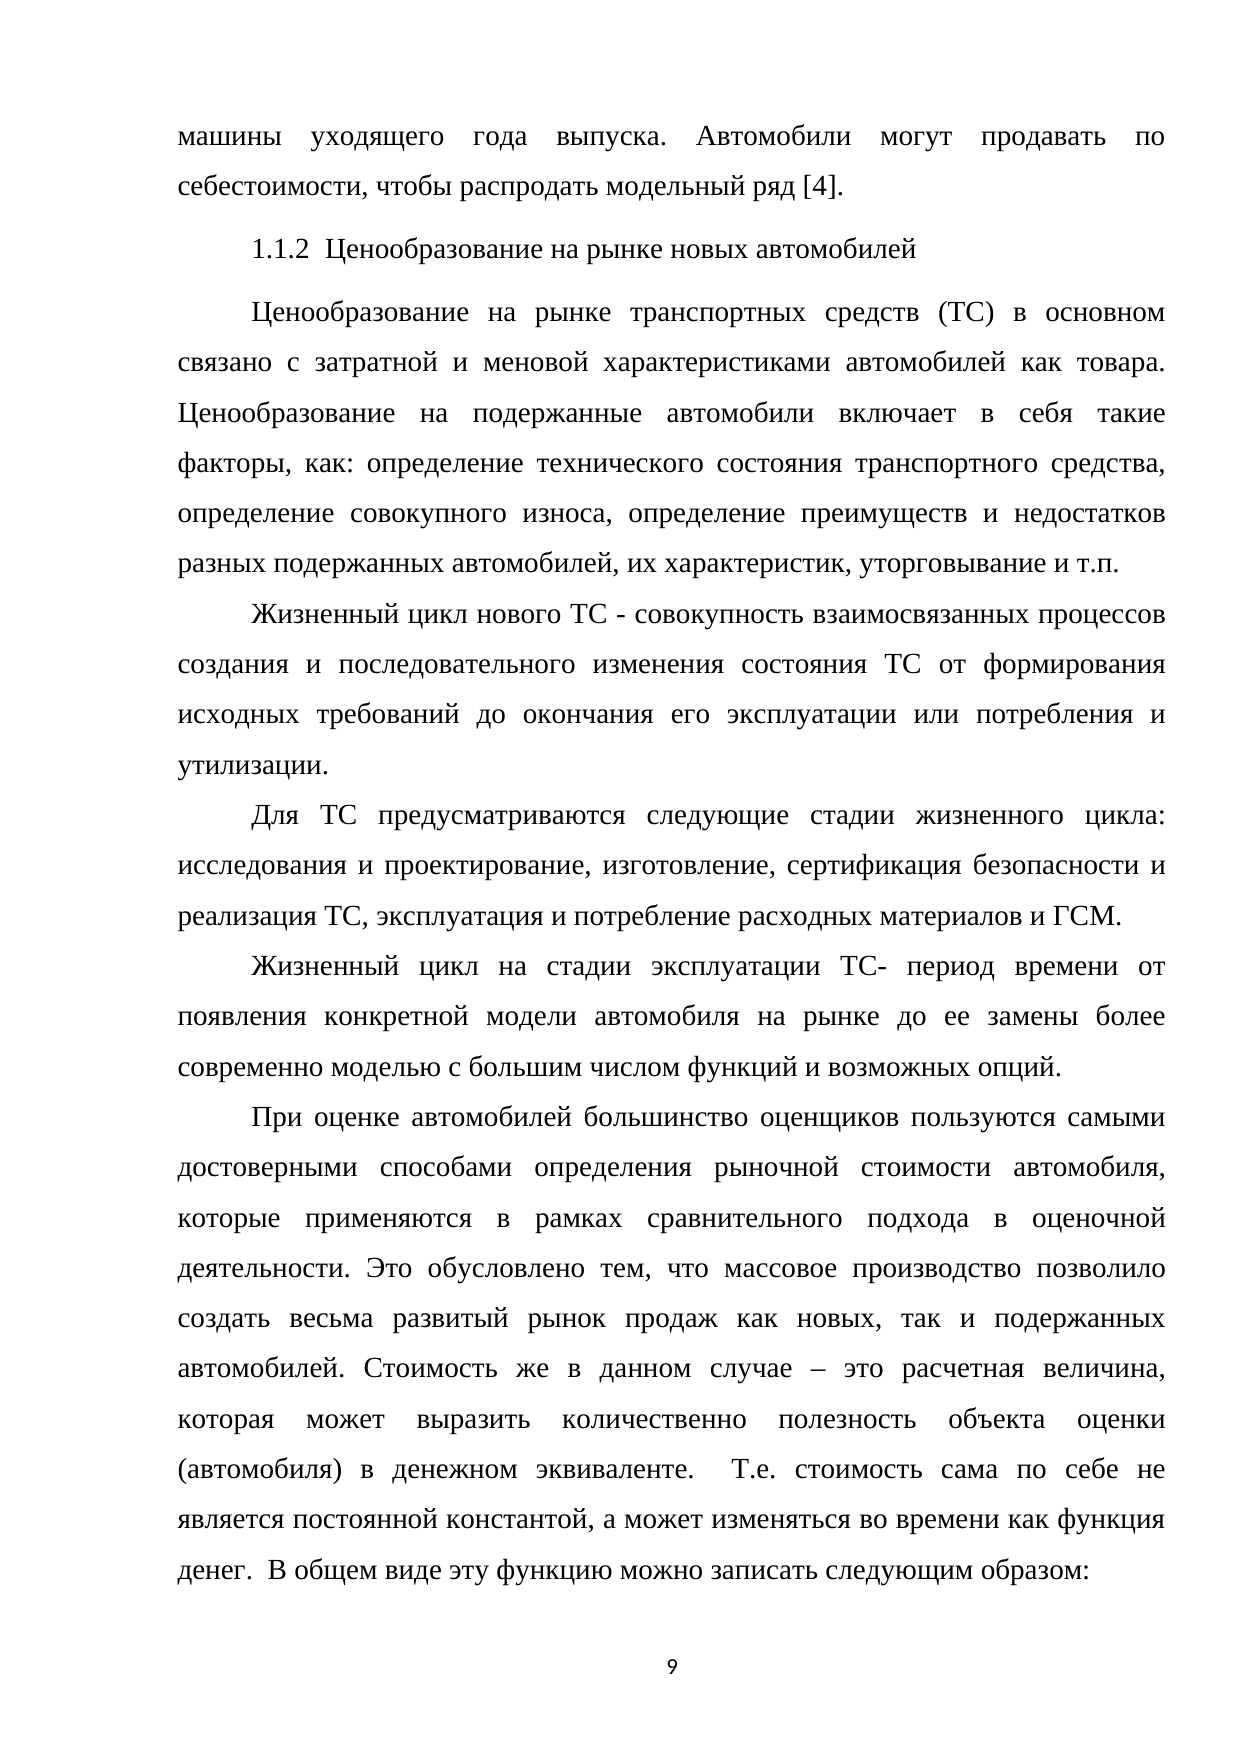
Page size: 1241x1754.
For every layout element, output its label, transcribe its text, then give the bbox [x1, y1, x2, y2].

text Ценообразование на рынке транспортных средств (ТС) в основном связано с затратной и меновой характеристиками автомобилей как товара. Ценообразование на подержанные автомобили включает в себя такие факторы, как: определение технического состояния транспортного средства, определение совокупного износа, определение преимуществ и недостатков разных подержанных автомобилей, их характеристик, уторговывание и т.п. [177, 294, 1167, 579]
text Жизненный цикл нового ТС - совокупность взаимосвязанных процессов создания и последовательного изменения состояния ТС от формирования исходных требований до окончания его эксплуатации или потребления и утилизации. [177, 596, 1167, 780]
text Жизненный цикл на стадии эксплуатации ТС- период времени от появления конкретной модели автомобиля на рынке до ее замены более современно моделью с большим числом функций и возможных опций. [177, 948, 1167, 1082]
text Ценообразование на рынке новых автомобилей [251, 231, 1167, 265]
text Для ТС предусматриваются следующие стадии жизненного цикла: исследования и проектирование, изготовление, сертификация безопасности и реализация ТС, эксплуатация и потребление расходных материалов и ГСМ. [177, 797, 1167, 931]
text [177, 118, 1167, 202]
text При оценке автомобилей большинство оценщиков пользуются самыми достоверными способами определения рыночной стоимости автомобиля, которые применяются в рамках сравнительного подхода в оценочной деятельности. Это обусловлено тем, что массовое производство позволило создать весьма развитый рынок продаж как новых, так и подержанных автомобилей. Стоимость же в данном случае – это расчетная величина, которая может выразить количественно полезность объекта оценки (автомобиля) в денежном эквиваленте. Т.е. стоимость сама по себе не является постоянной константой, а может изменяться во времени как функция денег. В общем виде эту функцию можно записать следующим образом: [177, 1099, 1167, 1585]
